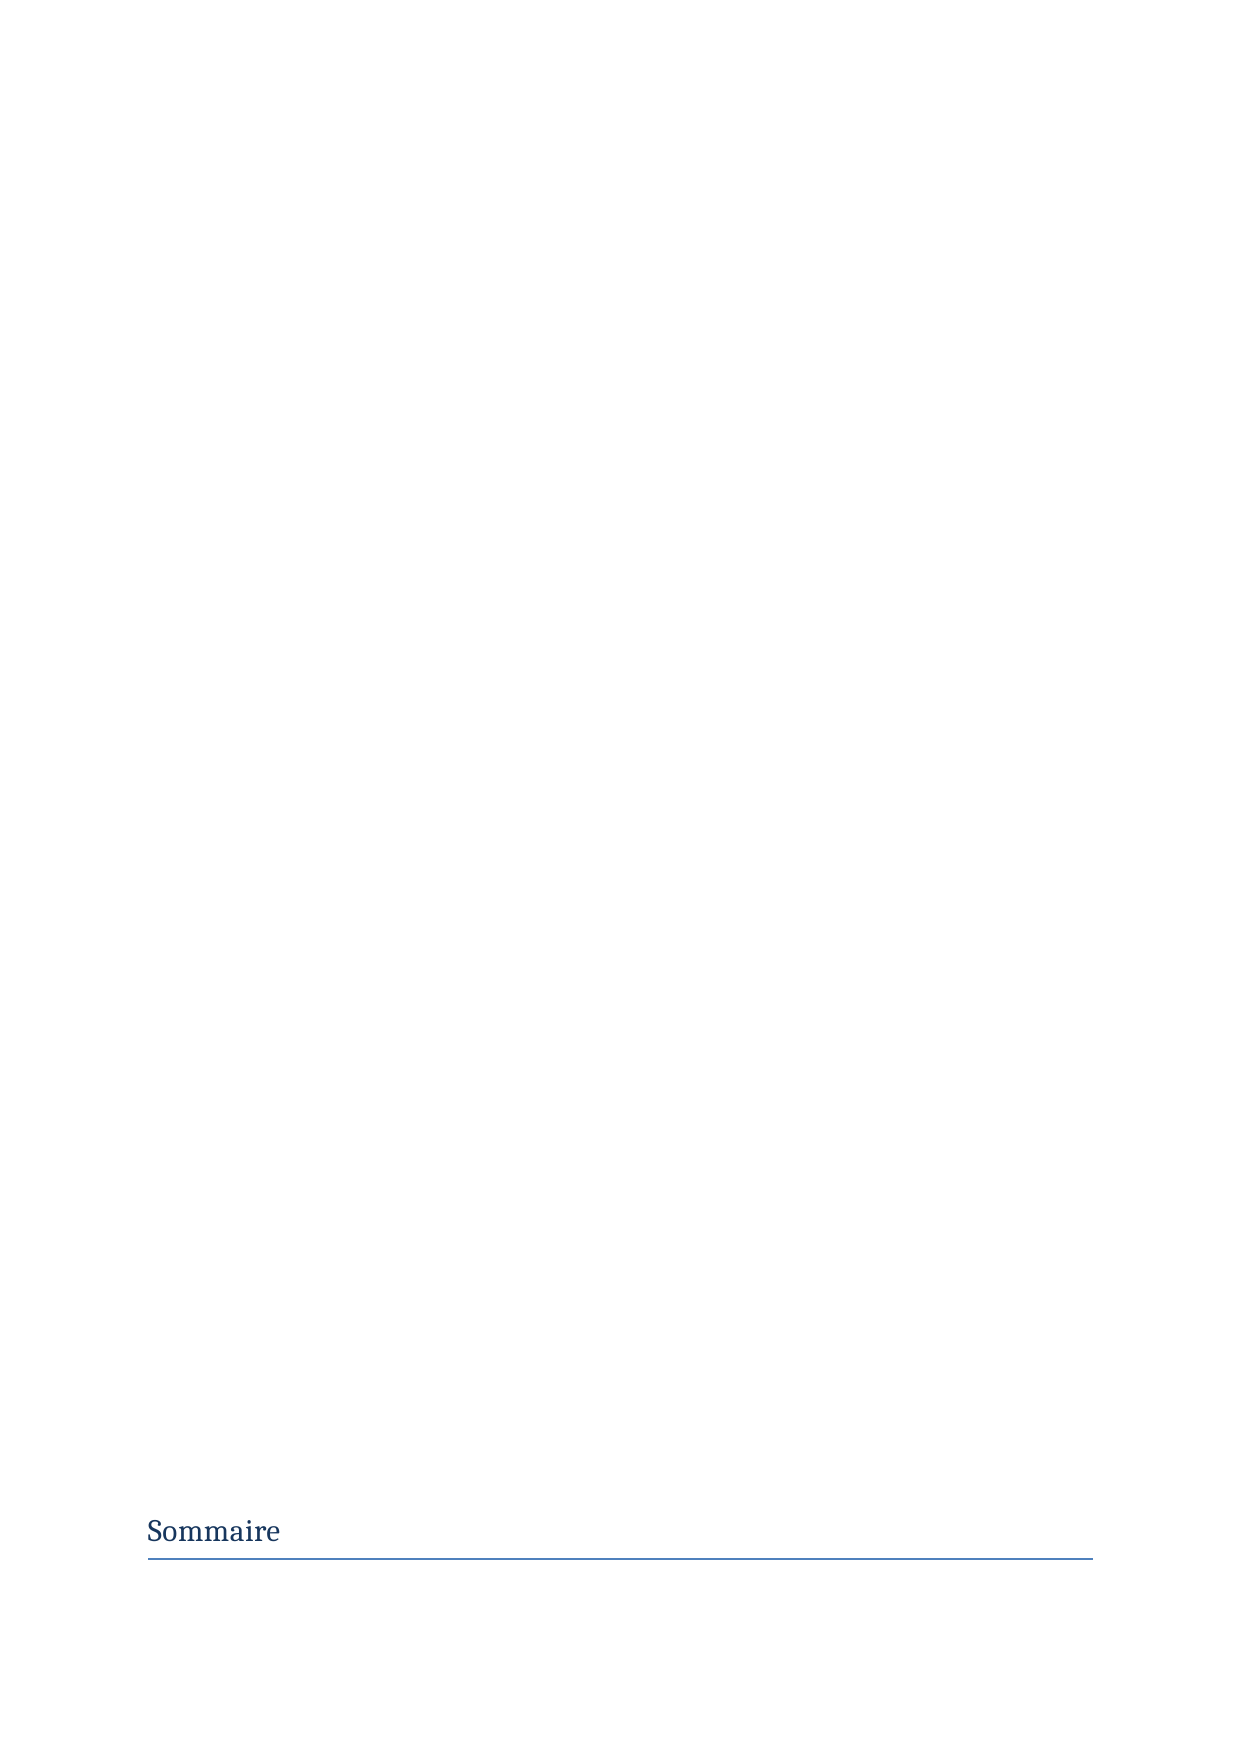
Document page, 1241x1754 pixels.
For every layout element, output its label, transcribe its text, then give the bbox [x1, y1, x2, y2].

title Sommaire [148, 1513, 1093, 1558]
